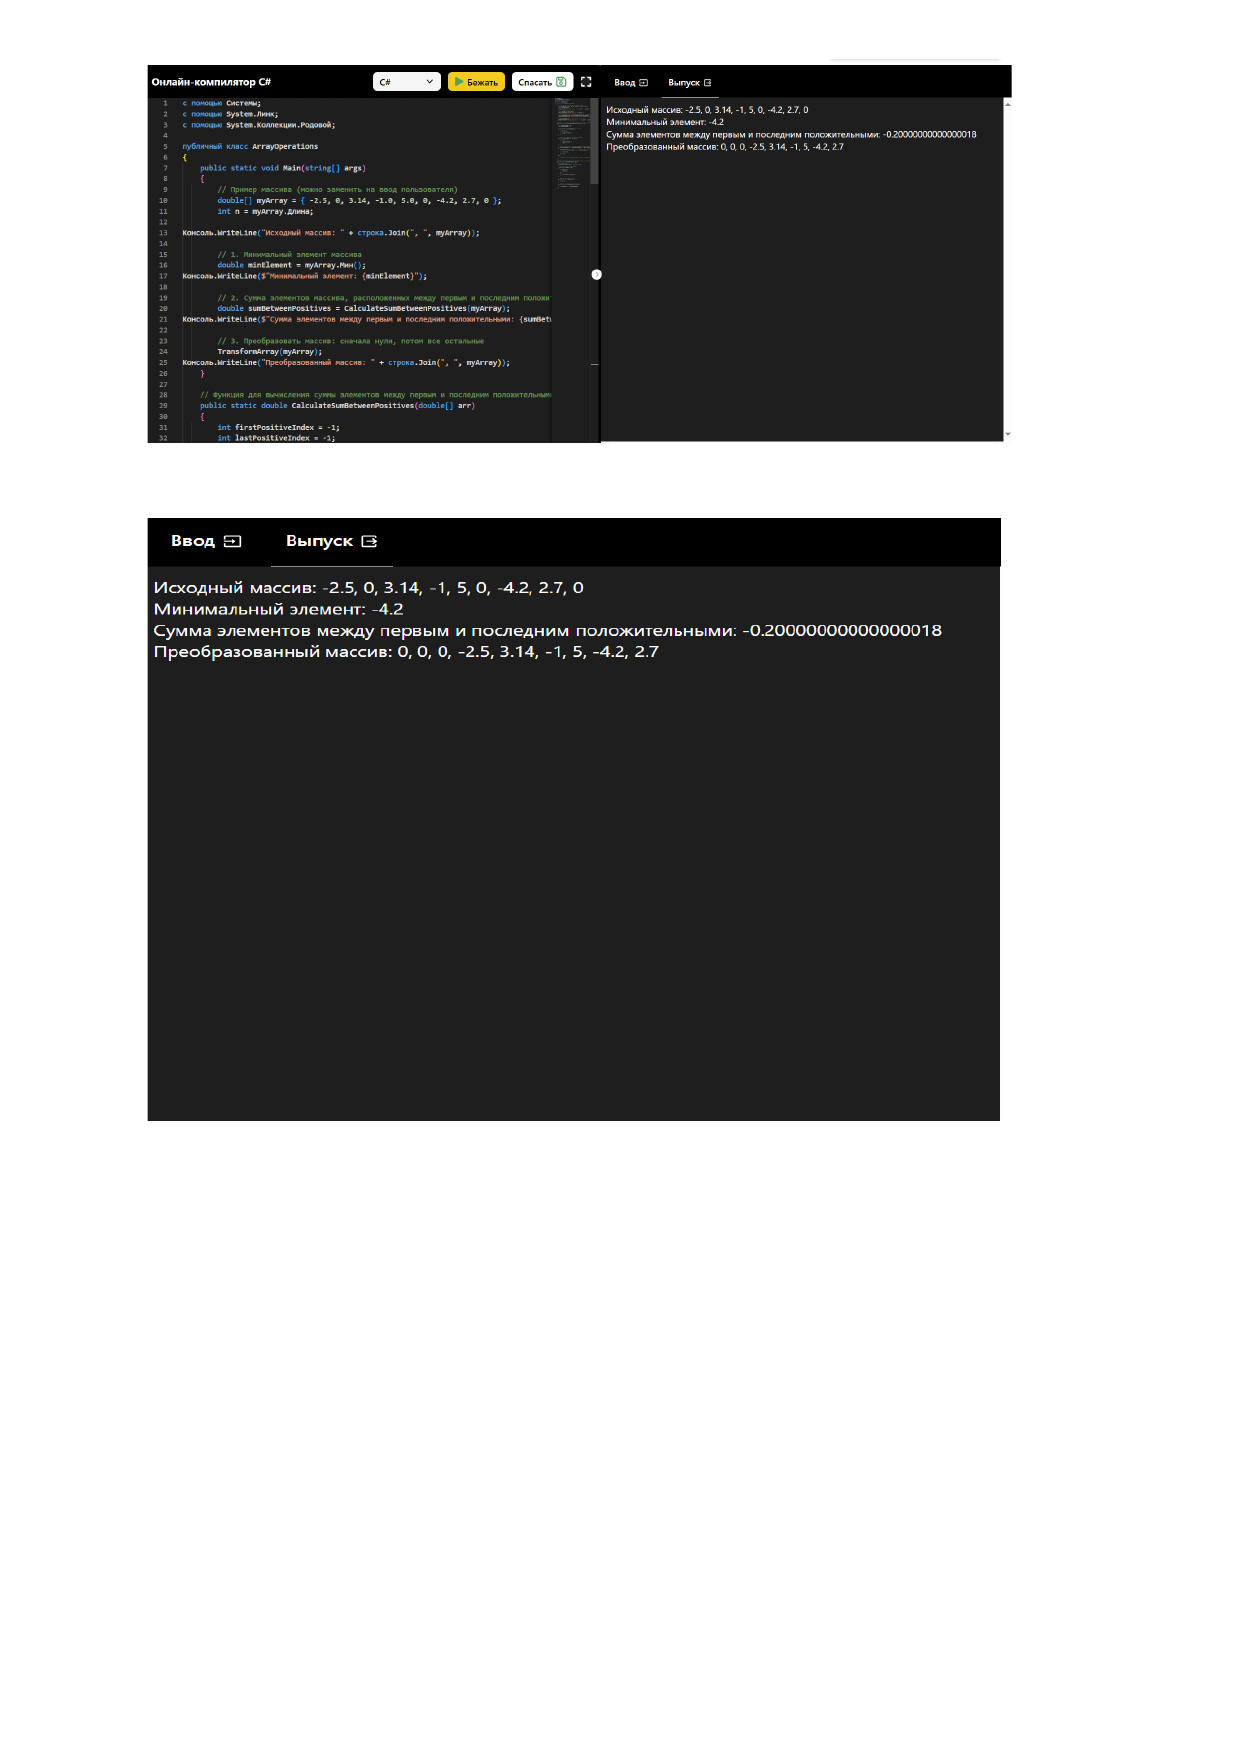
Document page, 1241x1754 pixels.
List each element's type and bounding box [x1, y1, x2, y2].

picture [147, 59, 1012, 443]
picture [147, 518, 1001, 1121]
